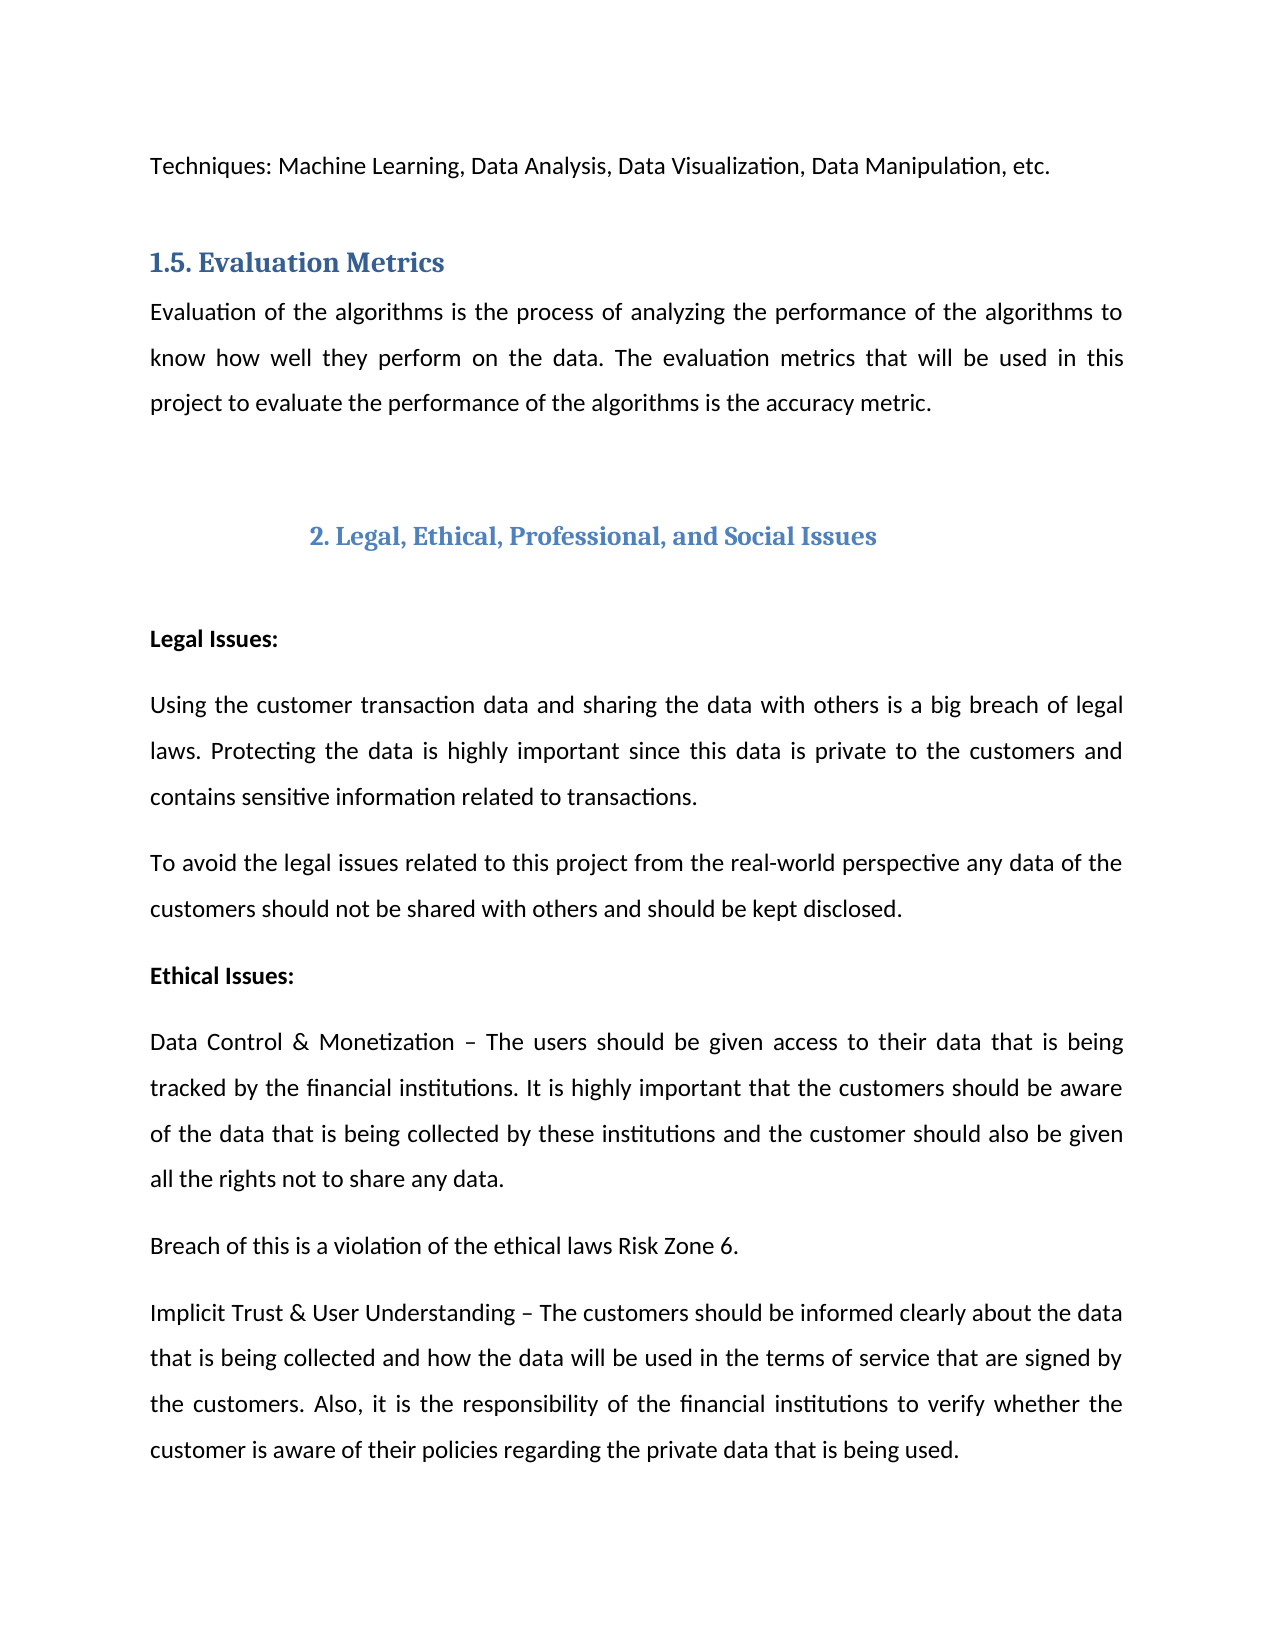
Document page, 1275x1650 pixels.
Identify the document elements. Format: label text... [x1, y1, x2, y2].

text Legal Issues: [150, 623, 1125, 653]
subtitle 2. Legal, Ethical, Professional, and Social Issues [150, 521, 1125, 552]
text To avoid the legal issues related to this project from the real-world perspective any data of the customers should not be shared with others and should be kept disclosed. [150, 847, 1125, 924]
subtitle 1.5. Evaluation Metrics [150, 246, 1125, 279]
text Ethical Issues: [150, 960, 1125, 990]
text Data Control & Monetization – The users should be given access to their data that is being tracked by the financial institutions. It is highly important that the customers should be aware of the data that is being collected by these institutions and the customer should also be given all the rights not to share any data. [150, 1026, 1125, 1194]
text Using the customer transaction data and sharing the data with others is a big breach of legal laws. Protecting the data is highly important since this data is private to the customers and contains sensitive information related to transactions. [150, 689, 1125, 811]
text Evaluation of the algorithms is the process of analyzing the performance of the algorithms to know how well they perform on the data. The evaluation metrics that will be used in this project to evaluate the performance of the algorithms is the accuracy metric. [150, 296, 1125, 418]
text Techniques: Machine Learning, Data Analysis, Data Visualization, Data Manipulation, etc. [150, 150, 1125, 181]
text Breach of this is a violation of the ethical laws Risk Zone 6. [150, 1230, 1125, 1261]
text Implicit Trust & User Understanding – The customers should be informed clearly about the data that is being collected and how the data will be used in the terms of service that are signed by the customers. Also, it is the responsibility of the financial institutions to verify whether the customer is aware of their policies regarding the private data that is being used. [150, 1297, 1125, 1464]
